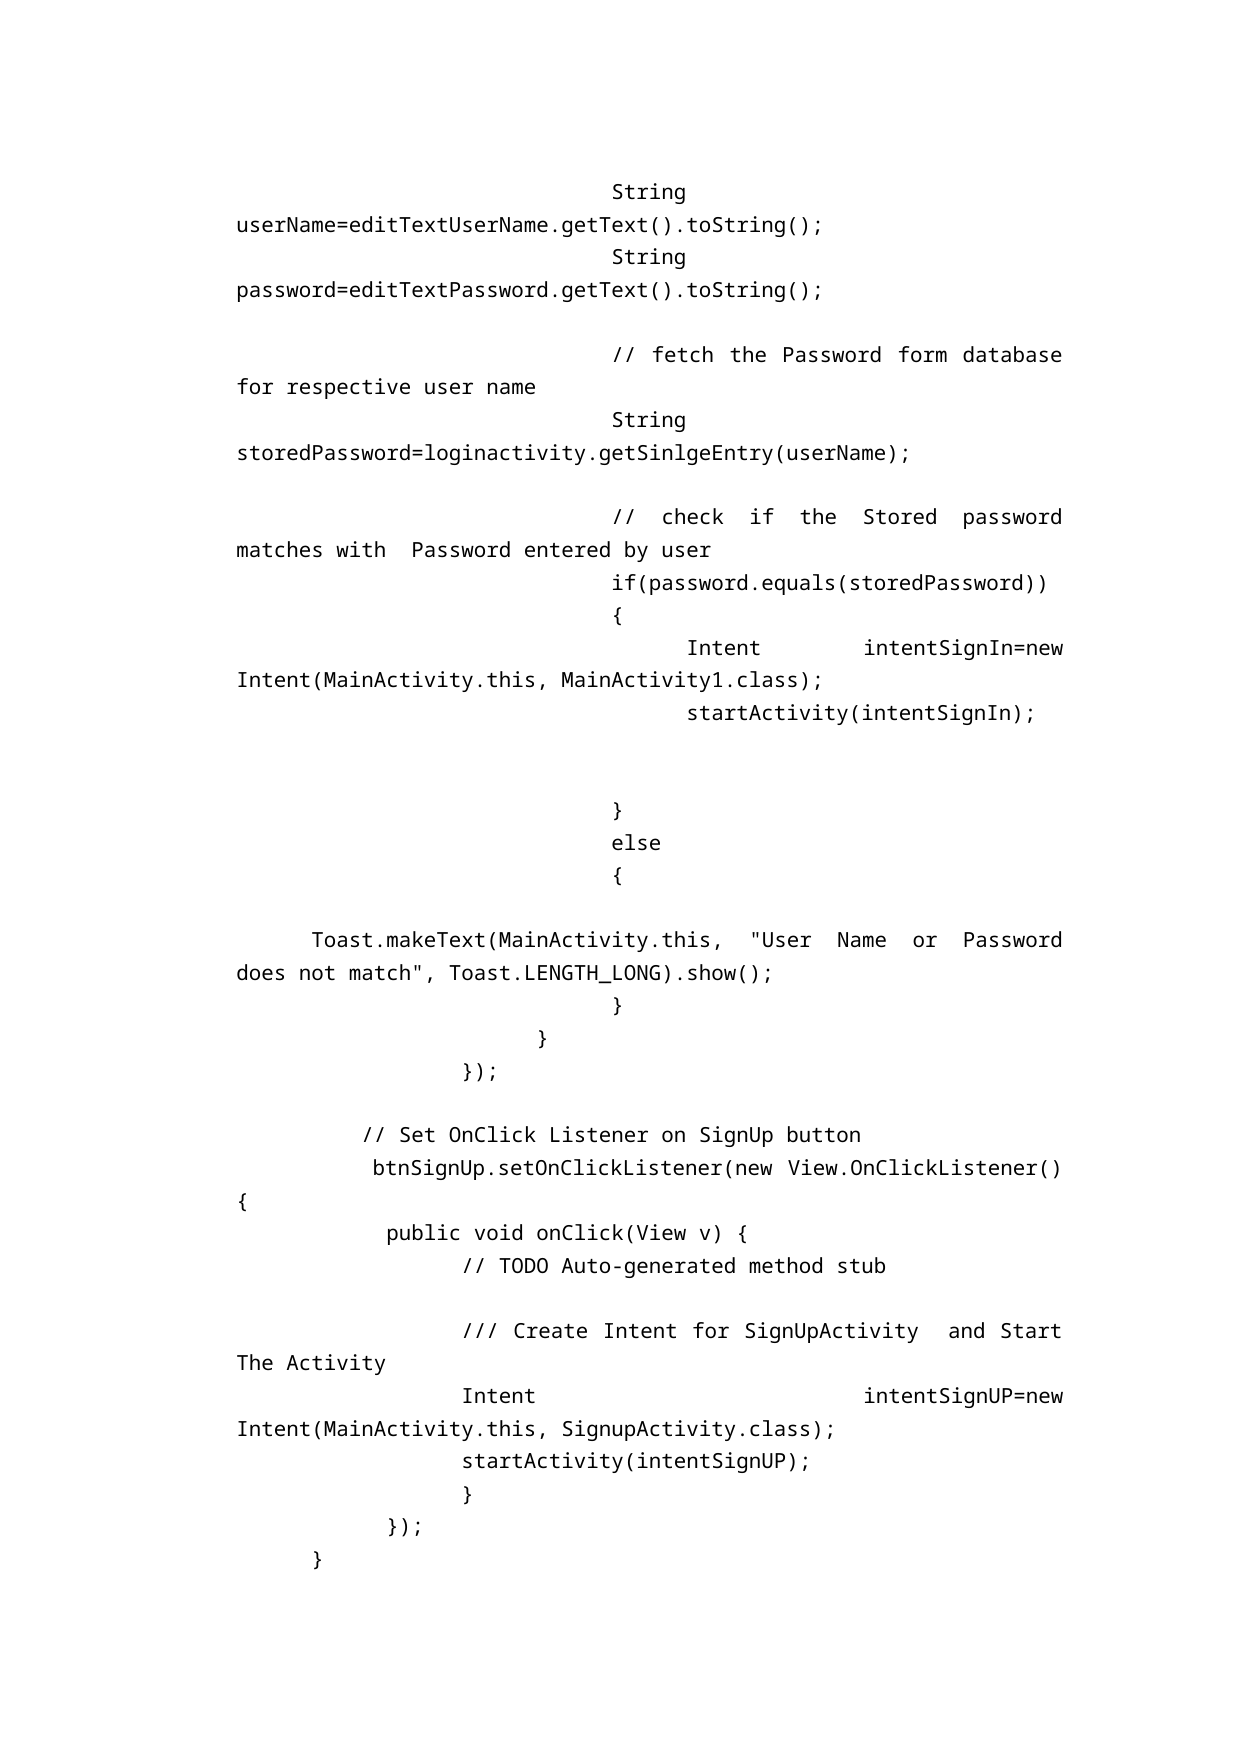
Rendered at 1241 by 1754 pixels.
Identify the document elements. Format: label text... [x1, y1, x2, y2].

text } [236, 1544, 1063, 1572]
text { [236, 861, 1063, 889]
text } [236, 795, 1063, 824]
text // fetch the Password form database for respective user name [236, 340, 1063, 401]
text String password=editTextPassword.getText().toString(); [236, 242, 1063, 303]
text { [236, 600, 1063, 629]
text Intent intentSignIn=new Intent(MainActivity.this, MainActivity1.class); [236, 633, 1063, 694]
text String storedPassword=loginactivity.getSinlgeEntry(userName); [236, 405, 1063, 466]
text }); [236, 1056, 1063, 1084]
text Toast.makeText(MainActivity.this, "User Name or Password does not match", Toast.LENGTH_LONG).show(); [236, 893, 1063, 986]
text // TODO Auto-generated method stub [236, 1251, 1063, 1279]
text } [236, 991, 1063, 1019]
text else [236, 828, 1063, 856]
text }); [236, 1511, 1063, 1540]
text String userName=editTextUserName.getText().toString(); [236, 177, 1063, 238]
text public void onClick(View v) { [236, 1218, 1063, 1247]
text // check if the Stored password matches with Password entered by user [236, 502, 1063, 563]
text // Set OnClick Listener on SignUp button [236, 1121, 1063, 1149]
text } [236, 1023, 1063, 1052]
text if(password.equals(storedPassword)) [236, 568, 1063, 596]
text } [236, 1479, 1063, 1507]
text /// Create Intent for SignUpActivity and Start The Activity [236, 1316, 1063, 1377]
text btnSignUp.setOnClickListener(new View.OnClickListener() { [236, 1153, 1063, 1214]
text startActivity(intentSignIn); [236, 698, 1063, 759]
text Intent intentSignUP=new Intent(MainActivity.this, SignupActivity.class); [236, 1381, 1063, 1442]
text startActivity(intentSignUP); [236, 1446, 1063, 1475]
